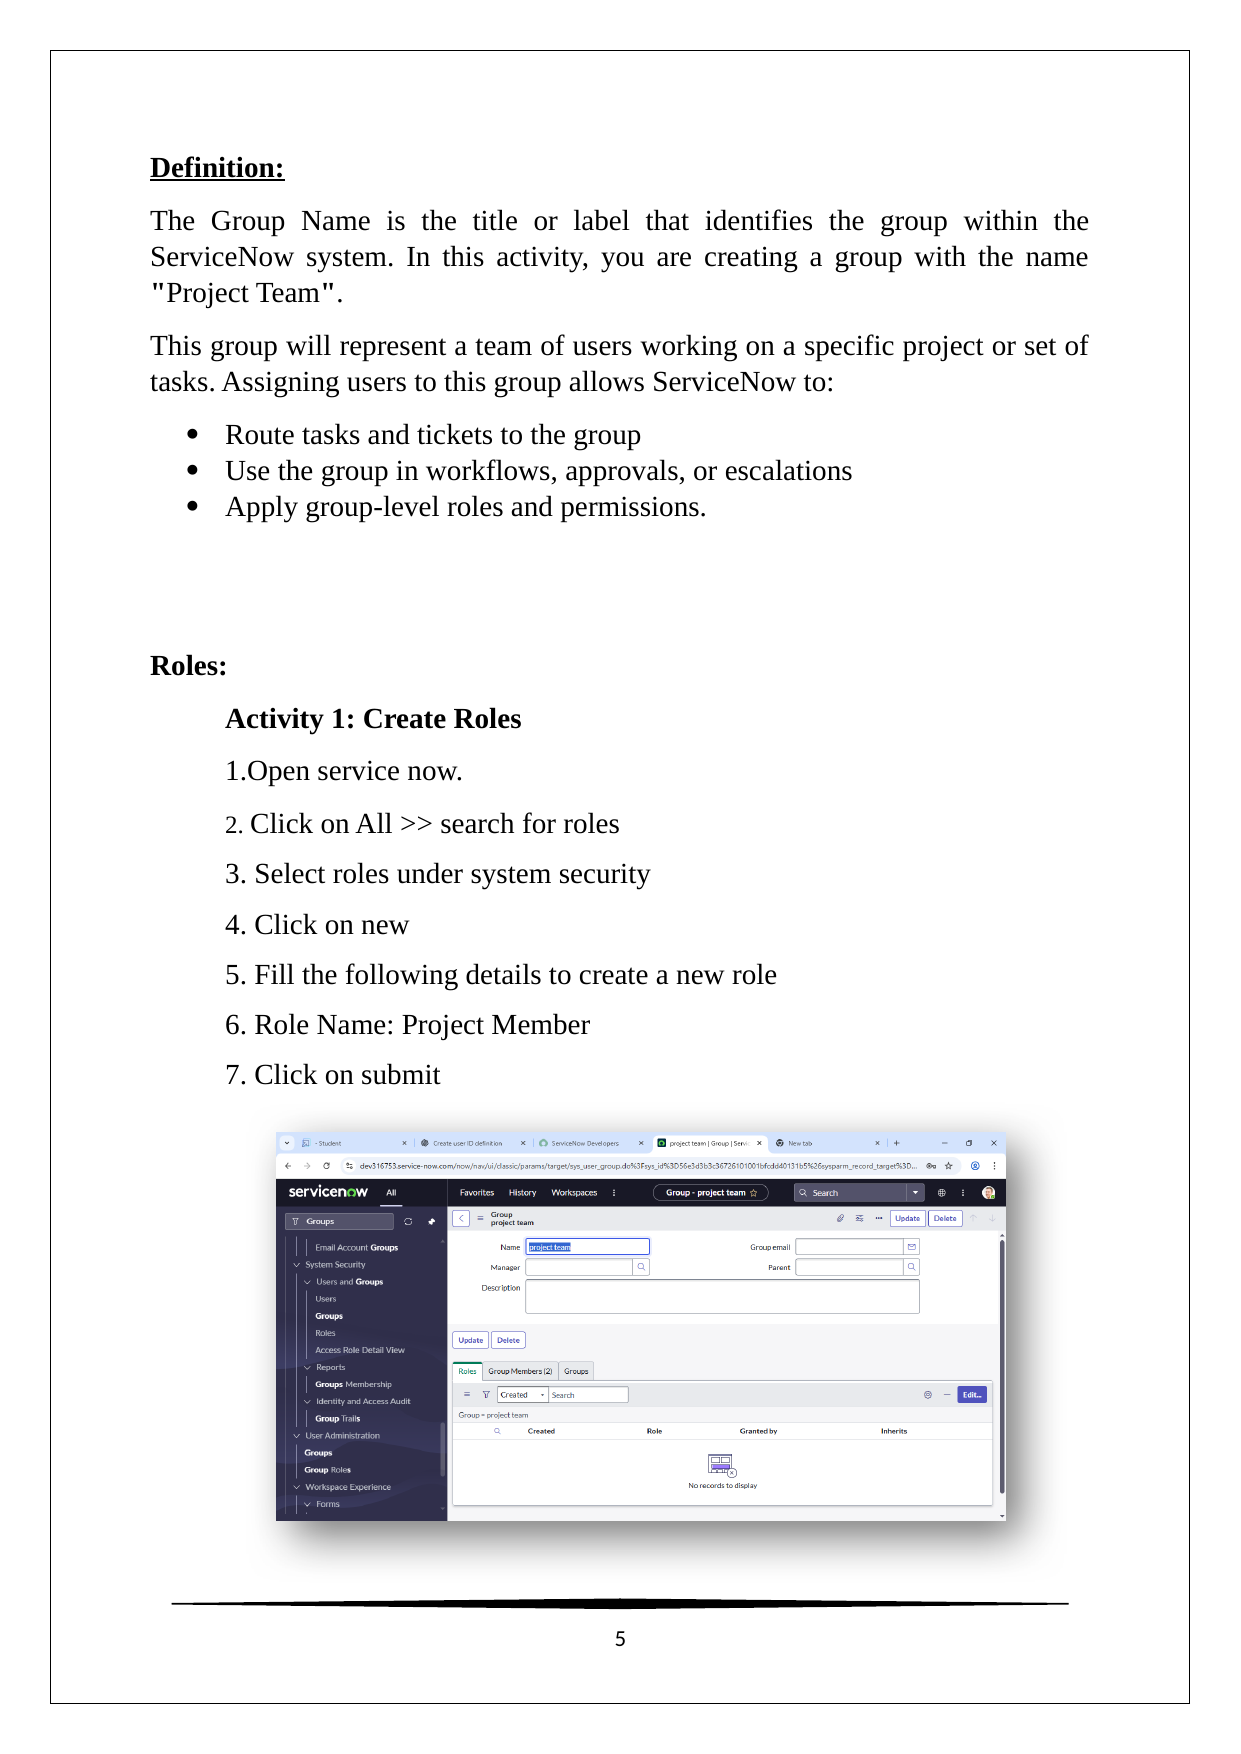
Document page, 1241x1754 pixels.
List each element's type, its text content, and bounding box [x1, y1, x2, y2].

text This group will represent a team of users working on a specific project or set of tasks. Assigning users to this group allows ServiceNow to: [150, 328, 1090, 398]
text 5. Fill the following details to create a new role [225, 957, 1090, 991]
list Use the group in workflows, approvals, or escalations [187, 453, 1090, 487]
list Route tasks and tickets to the group [187, 417, 1090, 451]
picture [276, 1132, 1006, 1521]
text The Group Name is the title or label that identifies the group within the ServiceNow system. In this activity, you are creating a group with the name "Project Team". [150, 203, 1090, 309]
list Apply group-level roles and permissions. [187, 489, 1090, 523]
text Activity 1: Create Roles [150, 701, 1090, 734]
text 6. Role Name: Project Member [225, 1007, 1090, 1041]
text Definition: [150, 150, 1090, 183]
text 3. Select roles under system security [225, 857, 1090, 890]
text 7. Click on submit [225, 1057, 1090, 1091]
text 2. Click on All >> search for roles [225, 806, 1090, 840]
text Roles: [150, 648, 1090, 681]
text 4. Click on new [225, 907, 1090, 940]
text 1.Open service now. [150, 753, 1090, 787]
